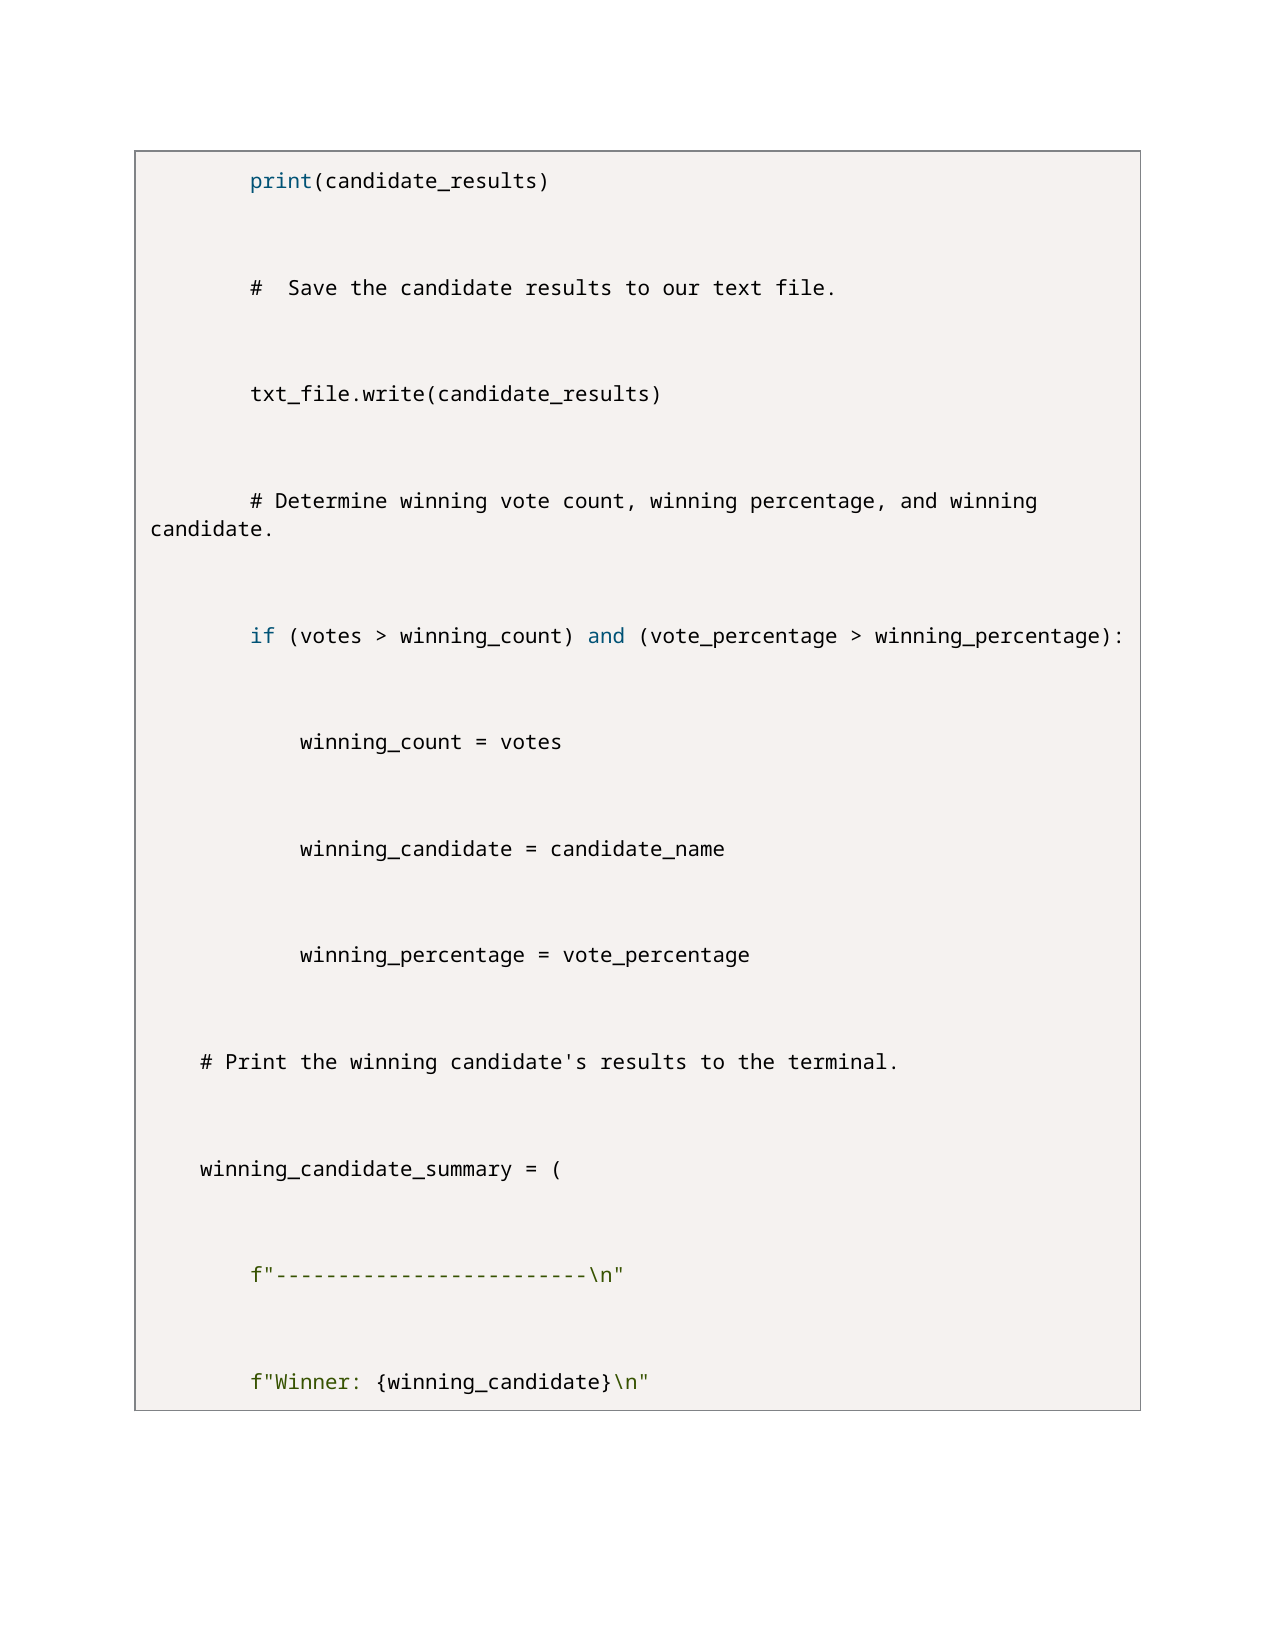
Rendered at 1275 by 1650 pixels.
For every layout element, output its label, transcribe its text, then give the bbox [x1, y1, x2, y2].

text winning_candidate = candidate_name [136, 818, 1140, 862]
text # Determine winning vote count, winning percentage, and winning candidate. [136, 470, 1140, 543]
text f"-------------------------\n" [136, 1244, 1140, 1289]
text if (votes > winning_count) and (vote_percentage > winning_percentage): [136, 605, 1140, 649]
text # Save the candidate results to our text file. [136, 257, 1140, 301]
text f"Winner: {winning_candidate}\n" [136, 1351, 1140, 1410]
text winning_candidate_summary = ( [136, 1137, 1140, 1182]
text txt_file.write(candidate_results) [136, 363, 1140, 408]
text print(candidate_results) [136, 152, 1140, 194]
text # Print the winning candidate's results to the terminal. [136, 1031, 1140, 1076]
text winning_percentage = vote_percentage [136, 924, 1140, 969]
text winning_count = votes [136, 711, 1140, 756]
